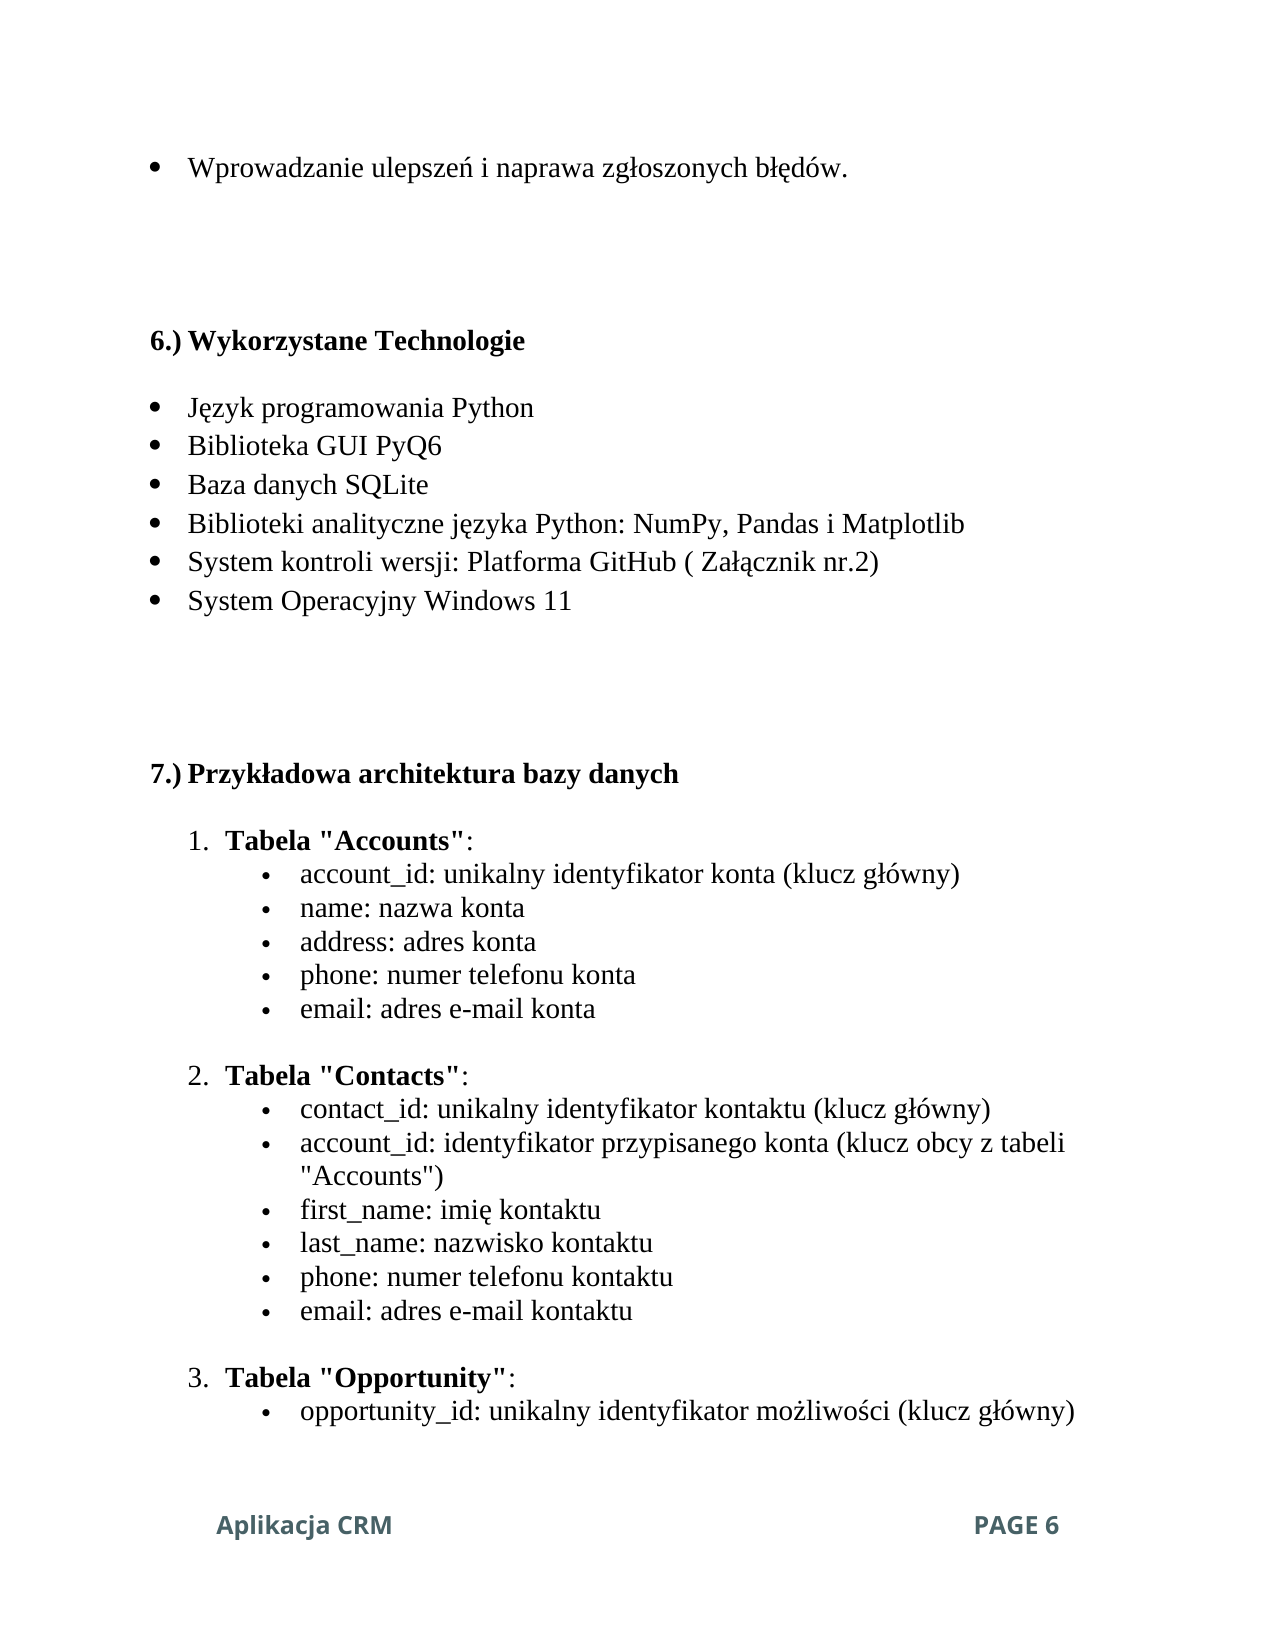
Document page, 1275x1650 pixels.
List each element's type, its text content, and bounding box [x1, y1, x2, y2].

list Przykładowa architektura bazy danych [150, 756, 1162, 789]
list Biblioteka GUI PyQ6 [150, 428, 1162, 462]
list Biblioteki analityczne języka Python: NumPy, Pandas i Matplotlib [150, 506, 1162, 539]
list Wykorzystane Technologie [150, 323, 1162, 356]
list email: adres e-mail kontaktu [262, 1293, 1162, 1326]
list Wprowadzanie ulepszeń i naprawa zgłoszonych błędów. [150, 150, 1162, 184]
list contact_id: unikalny identyfikator kontaktu (klucz główny) [262, 1091, 1162, 1125]
list phone: numer telefonu konta [262, 957, 1162, 991]
list last_name: nazwisko kontaktu [262, 1226, 1162, 1259]
list opportunity_id: unikalny identyfikator możliwości (klucz główny) [262, 1393, 1162, 1427]
list first_name: imię kontaktu [262, 1192, 1162, 1226]
list Tabela "Contacts": [187, 1058, 1162, 1091]
list account_id: identyfikator przypisanego konta (klucz obcy z tabeli "Accounts") [262, 1125, 1162, 1192]
list address: adres konta [262, 924, 1162, 957]
list Język programowania Python [150, 390, 1162, 423]
list account_id: unikalny identyfikator konta (klucz główny) [262, 857, 1162, 890]
list Tabela "Opportunity": [187, 1360, 1162, 1393]
list System kontroli wersji: Platforma GitHub ( Załącznik nr.2) [150, 544, 1162, 578]
list Baza danych SQLite [150, 467, 1162, 501]
list name: nazwa konta [262, 890, 1162, 924]
list System Operacyjny Windows 11 [150, 583, 1162, 617]
list Tabela "Accounts": [187, 823, 1162, 857]
list phone: numer telefonu kontaktu [262, 1259, 1162, 1293]
list email: adres e-mail konta [262, 991, 1162, 1024]
